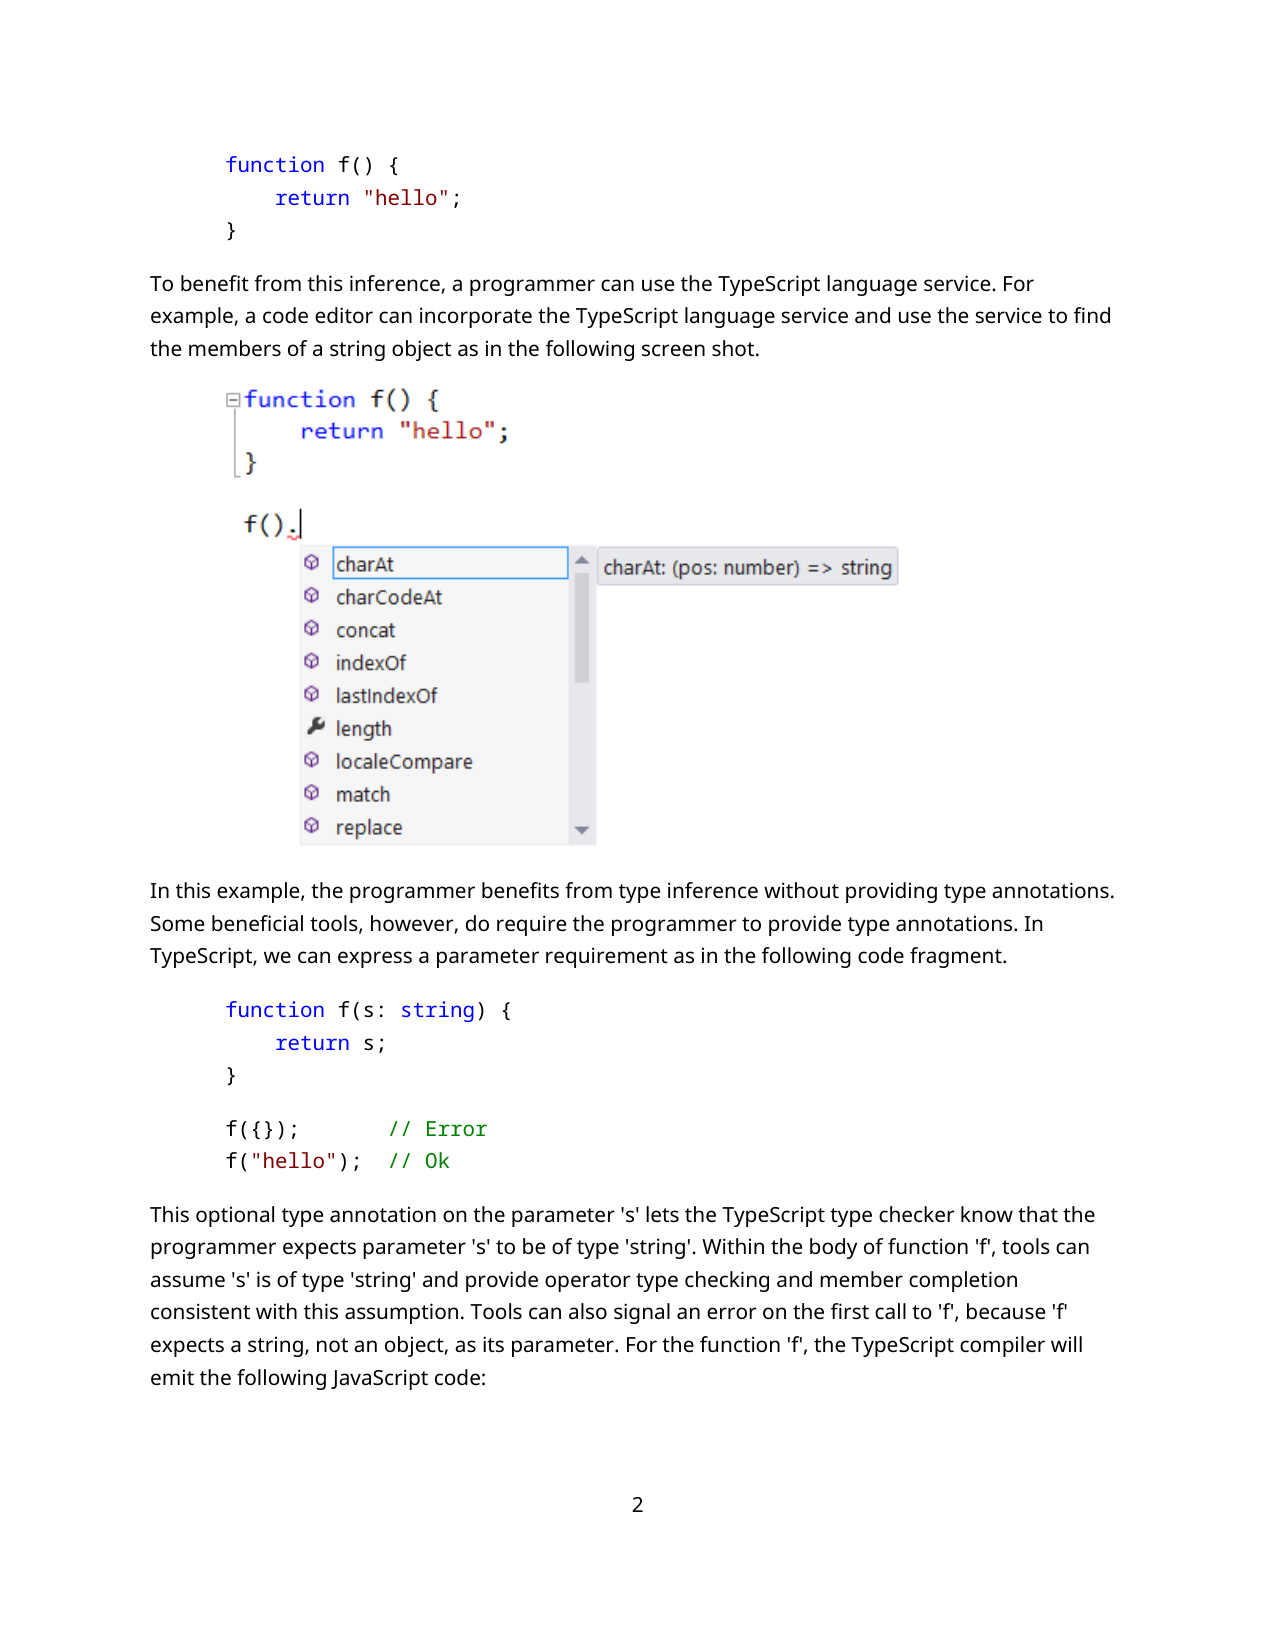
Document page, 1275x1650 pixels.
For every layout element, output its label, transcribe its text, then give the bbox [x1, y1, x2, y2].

text This optional type annotation on the parameter 's' lets the TypeScript type checker know that the programmer expects parameter 's' to be of type 'string'. Within the body of function 'f', tools can assume 's' is of type 'string' and provide operator type checking and member completion consistent with this assumption. Tools can also signal an error on the first call to 'f', because 'f' expects a string, not an object, as its parameter. For the function 'f', the TypeScript compiler will emit the following JavaScript code: [150, 1200, 1125, 1391]
text function f(s: string) { return s; } [225, 995, 1125, 1089]
text function f() { return "hello"; } [225, 150, 1125, 244]
text To benefit from this inference, a programmer can use the TypeScript language service. For example, a code editor can incorporate the TypeScript language service and use the service to find the members of a string object as in the following screen shot. [150, 269, 1125, 362]
text f({}); // Error f("hello"); // Ok [225, 1114, 1125, 1175]
text In this example, the programmer benefits from type inference without providing type annotations. Some beneficial tools, however, do require the programmer to provide type annotations. In TypeScript, we can express a parameter requirement as in the following code fragment. [150, 876, 1125, 970]
picture [225, 387, 916, 852]
